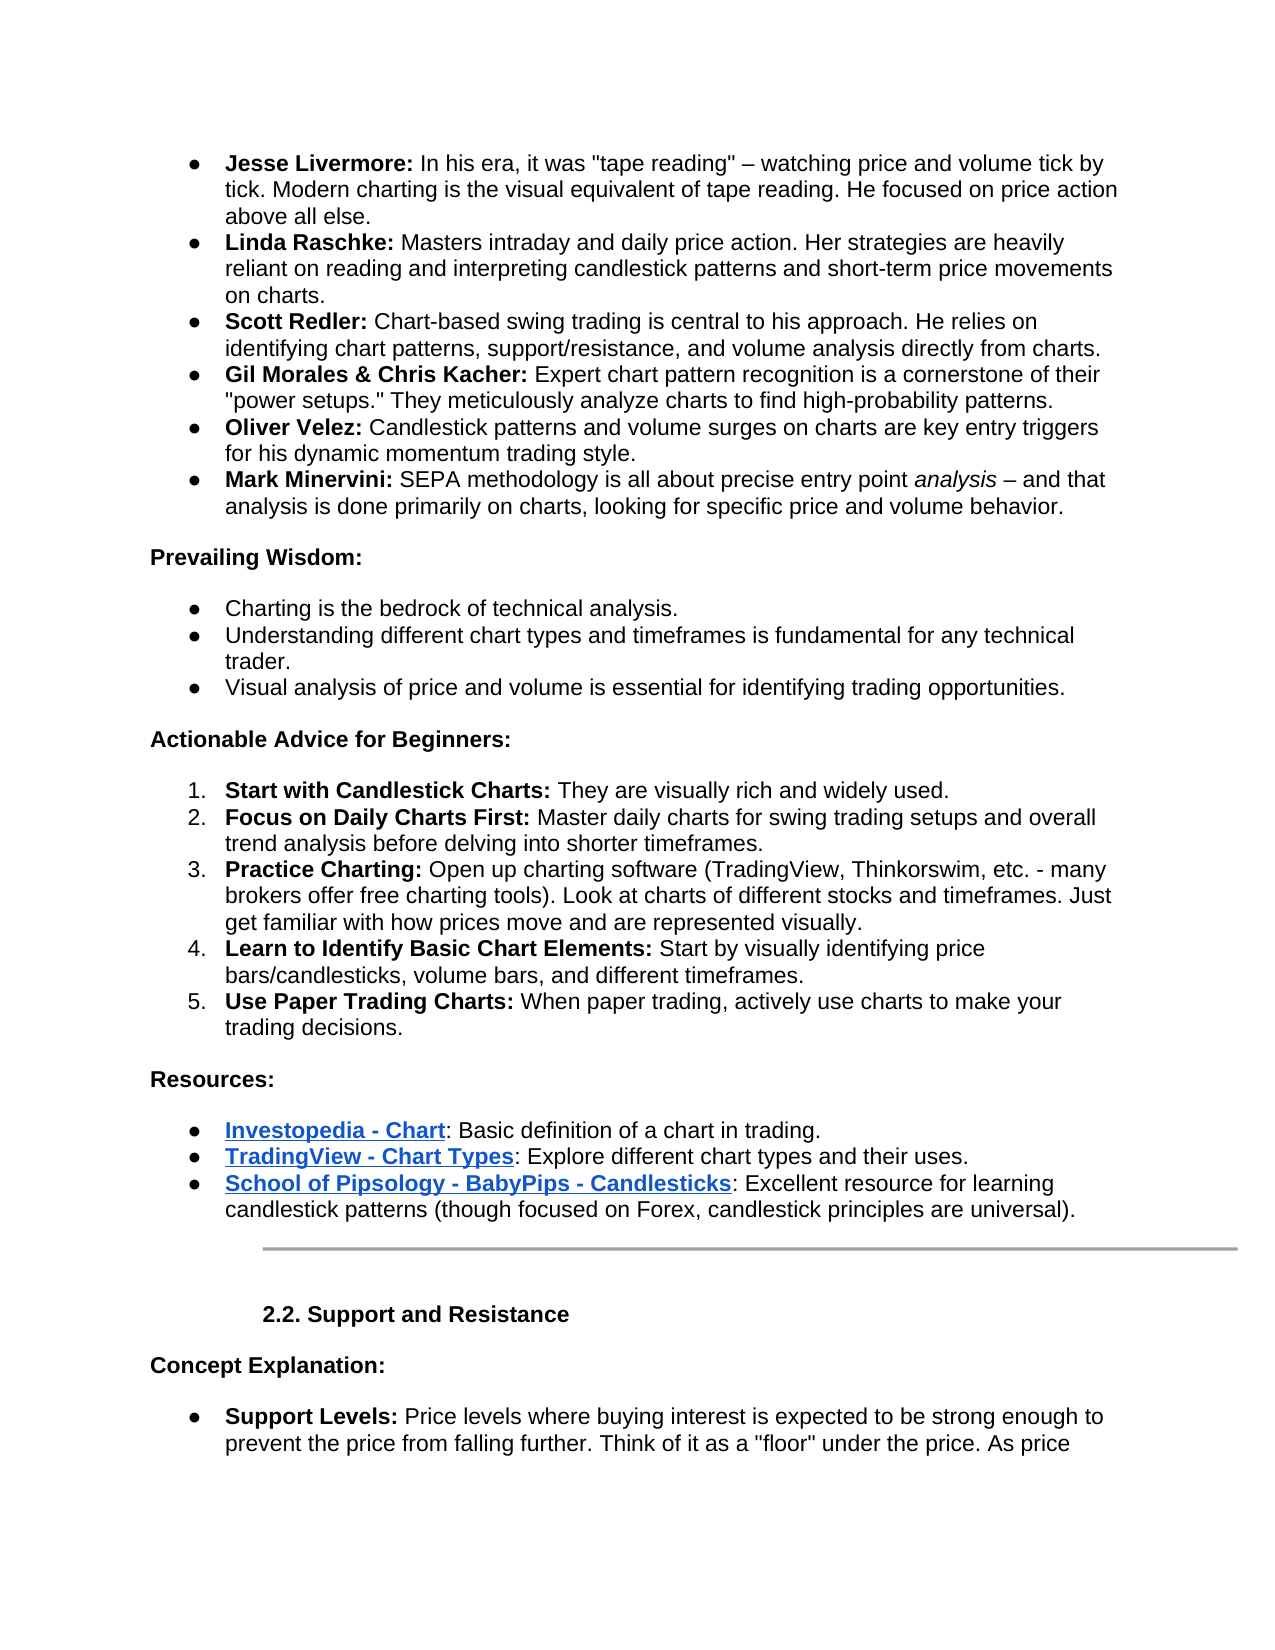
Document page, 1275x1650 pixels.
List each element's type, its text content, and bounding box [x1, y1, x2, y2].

text Actionable Advice for Beginners: [150, 726, 1125, 752]
list Gil Morales & Chris Kacher: Expert chart pattern recognition is a cornerstone of their "power setups." They meticulously analyze charts to find high-probability patterns. [187, 361, 1125, 413]
text Concept Explanation: [150, 1352, 1125, 1378]
list Investopedia - Chart: Basic definition of a chart in trading. [187, 1117, 1125, 1143]
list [187, 1403, 1125, 1456]
list Practice Charting: Open up charting software (TradingView, Thinkorswim, etc. - many brokers offer free charting tools). Look at charts of different stocks and timeframes. Just get familiar with how prices move and are represented visually. [187, 856, 1125, 935]
list Mark Minervini: SEPA methodology is all about precise entry point analysis – and that analysis is done primarily on charts, looking for specific price and volume behavior. [187, 466, 1125, 519]
text Resources: [150, 1066, 1125, 1092]
list School of Pipsology - BabyPips - Candlesticks: Excellent resource for learning candlestick patterns (though focused on Forex, candlestick principles are universal). [187, 1170, 1125, 1222]
list Charting is the bedrock of technical analysis. [187, 595, 1125, 622]
list Focus on Daily Charts First: Master daily charts for swing trading setups and overall trend analysis before delving into shorter timeframes. [187, 803, 1125, 856]
list Understanding different chart types and timeframes is fundamental for any technical trader. [187, 622, 1125, 674]
list Scott Redler: Chart-based swing trading is central to his approach. He relies on identifying chart patterns, support/resistance, and volume analysis directly from charts. [187, 308, 1125, 361]
list Start with Candlestick Charts: They are visually rich and widely used. [187, 777, 1125, 803]
list Visual analysis of price and volume is essential for identifying trading opportunities. [187, 674, 1125, 701]
list Use Paper Trading Charts: When paper trading, actively use charts to make your trading decisions. [187, 988, 1125, 1041]
list Linda Raschke: Masters intraday and daily price action. Her strategies are heavily reliant on reading and interpreting candlestick patterns and short-term price movements on charts. [187, 229, 1125, 308]
subtitle 2.2. Support and Resistance [262, 1301, 1125, 1327]
list Jesse Livermore: In his era, it was "tape reading" – watching price and volume tick by tick. Modern charting is the visual equivalent of tape reading. He focused on price action above all else. [187, 150, 1125, 229]
list Learn to Identify Basic Chart Elements: Start by visually identifying price bars/candlesticks, volume bars, and different timeframes. [187, 935, 1125, 988]
list TradingView - Chart Types: Explore different chart types and their uses. [187, 1143, 1125, 1170]
text Prevailing Wisdom: [150, 544, 1125, 570]
list Oliver Velez: Candlestick patterns and volume surges on charts are key entry triggers for his dynamic momentum trading style. [187, 413, 1125, 466]
